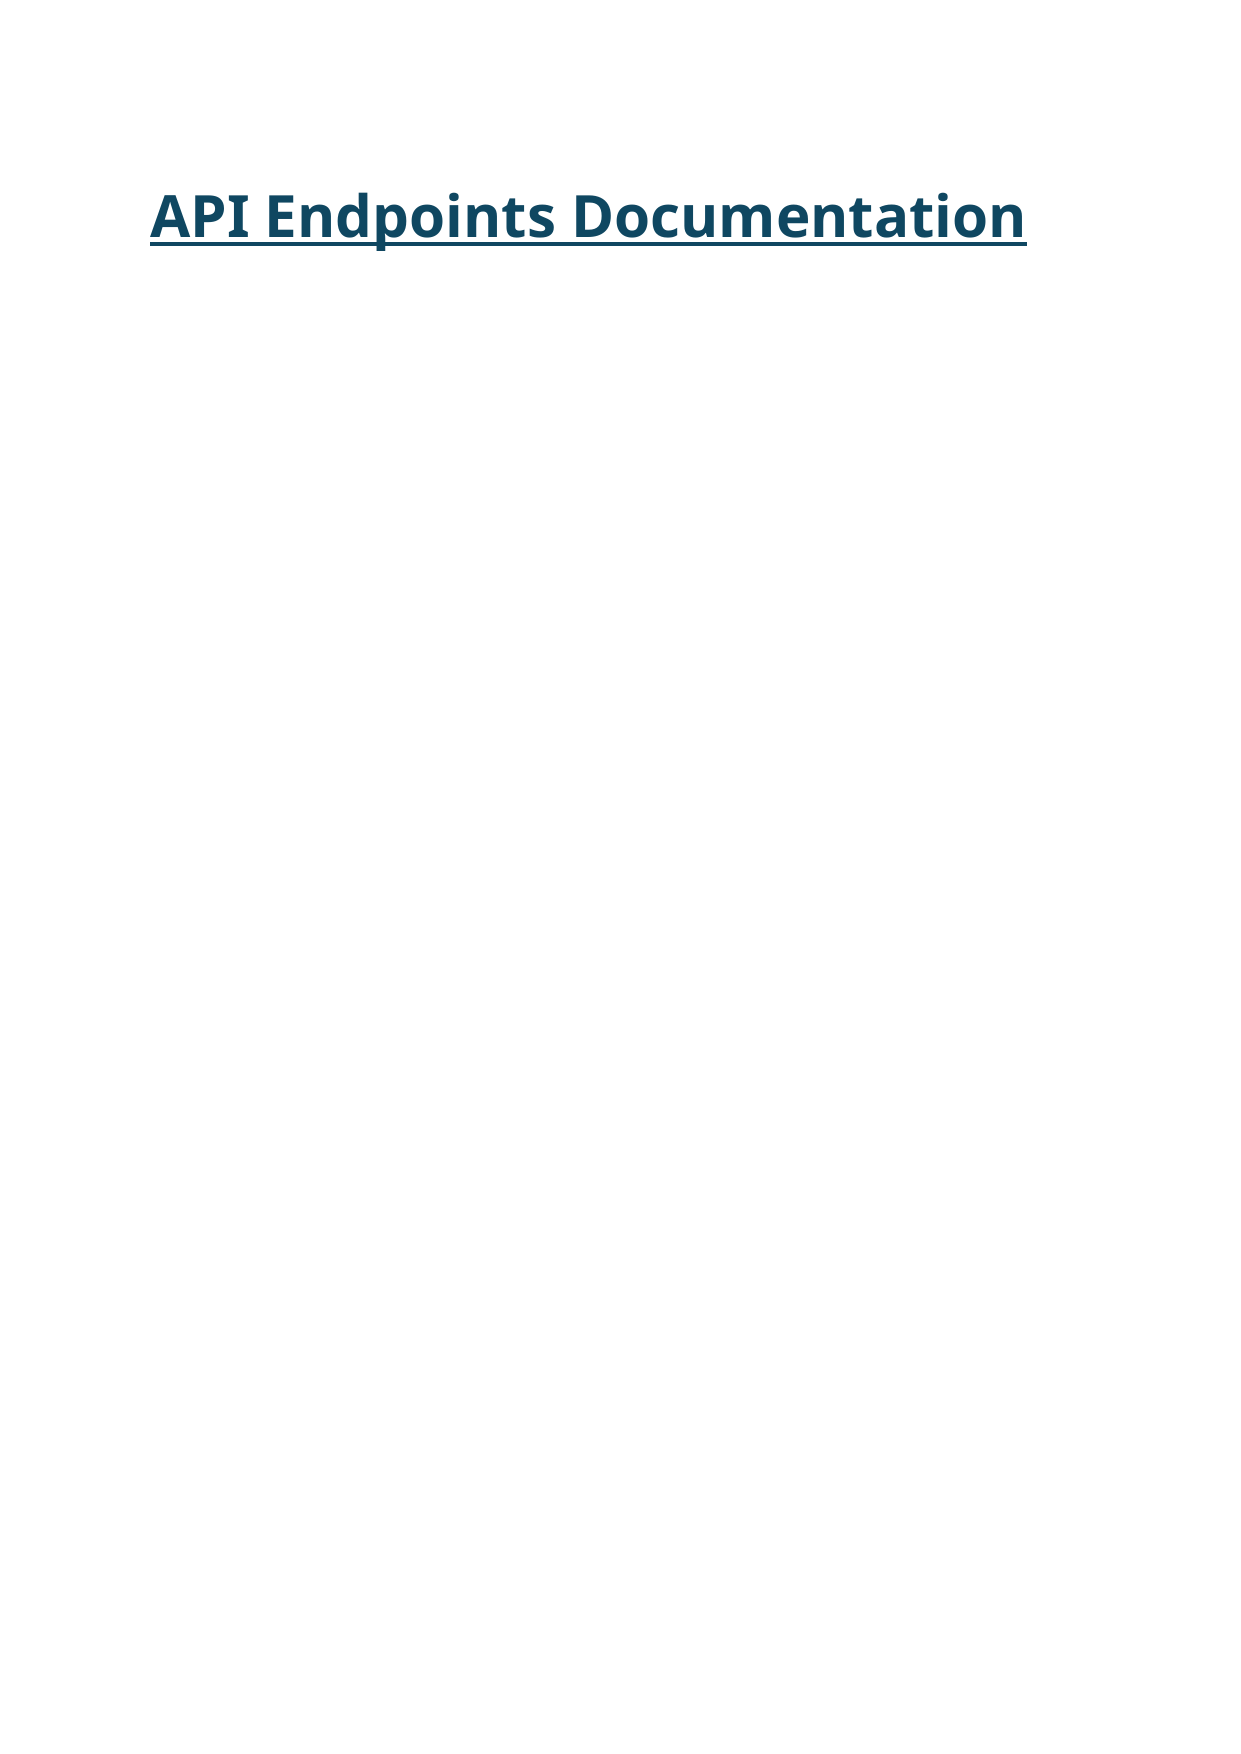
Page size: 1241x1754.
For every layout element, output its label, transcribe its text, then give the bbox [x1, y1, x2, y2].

subtitle API Endpoints Documentation [150, 175, 1090, 254]
